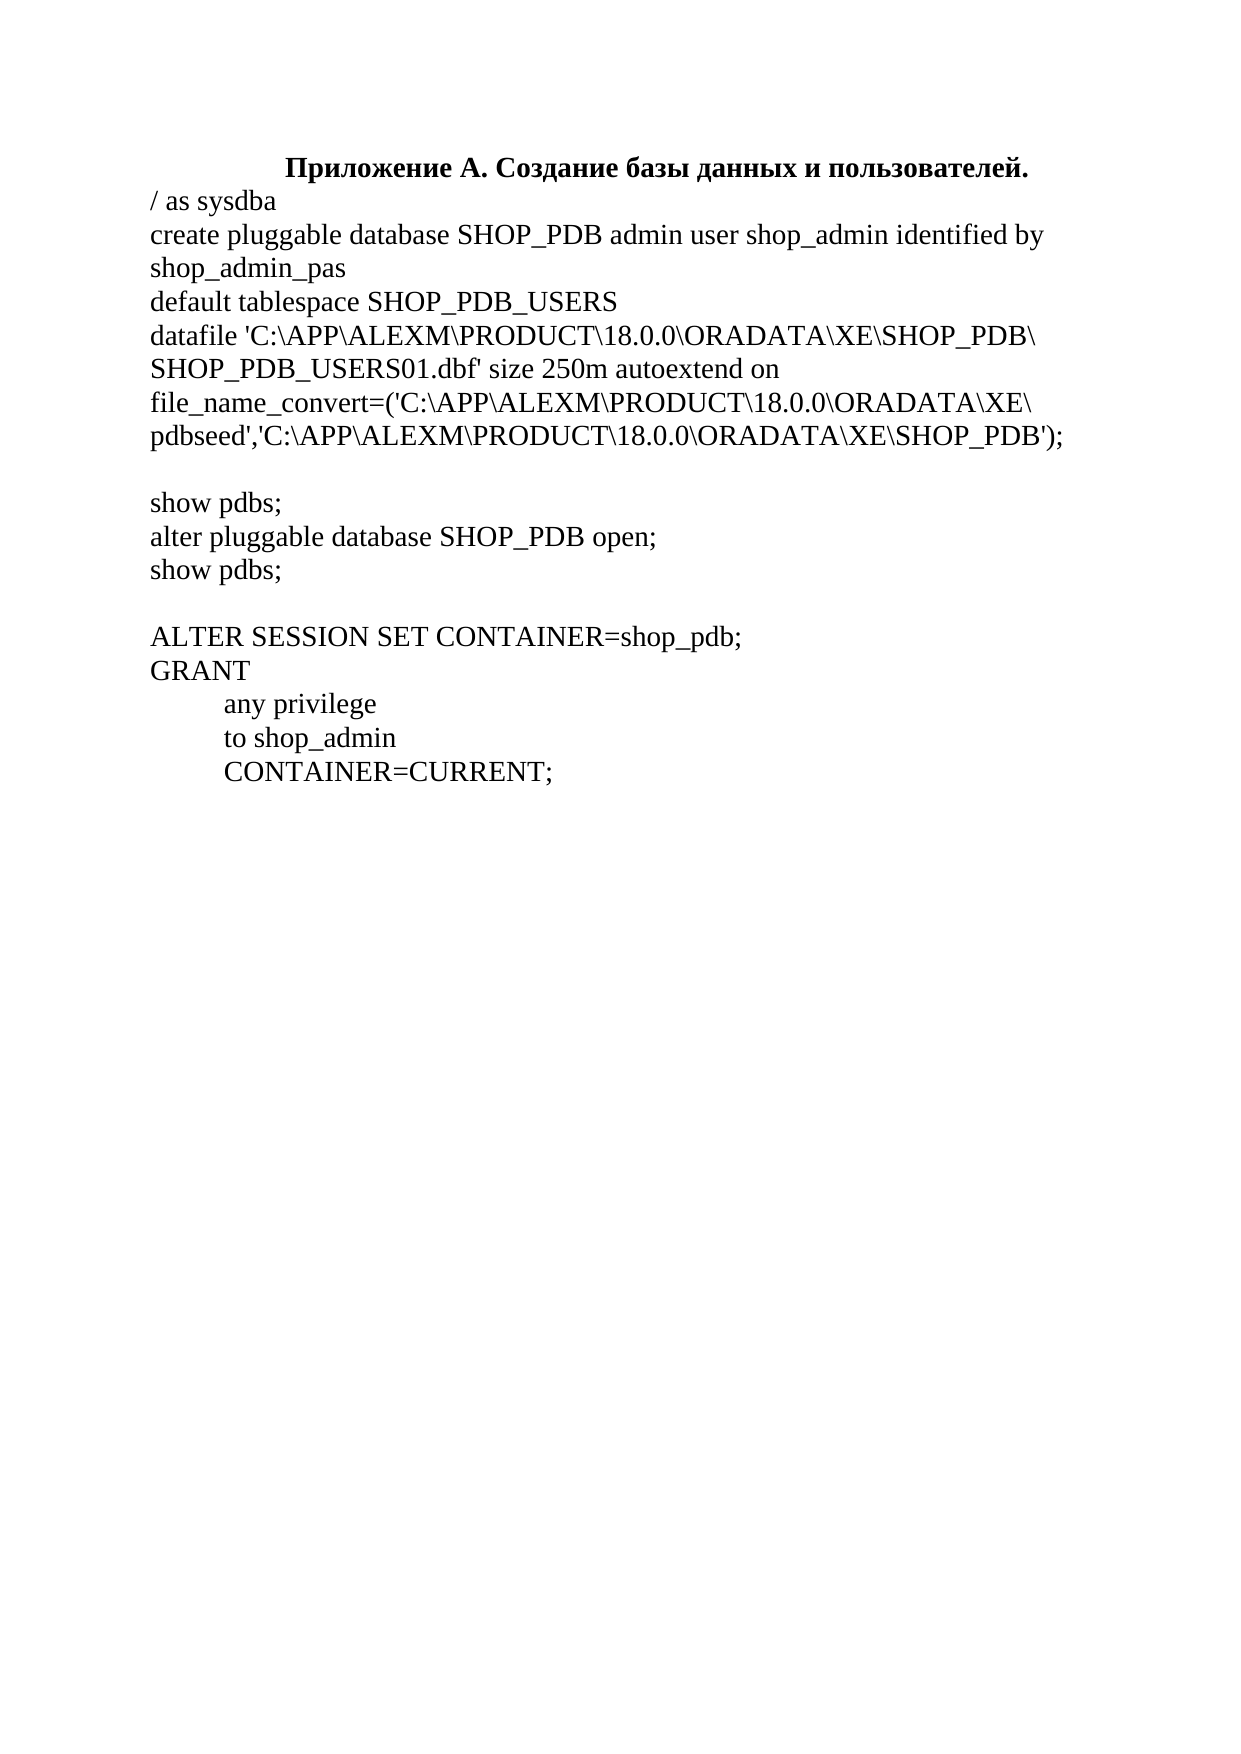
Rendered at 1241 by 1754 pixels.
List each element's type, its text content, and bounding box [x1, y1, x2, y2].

text file_name_convert=('C:\APP\ALEXM\PRODUCT\18.0.0\ORADATA\XE\pdbseed','C:\APP\ALEXM\PRODUCT\18.0.0\ORADATA\XE\SHOP_PDB'); [150, 385, 1090, 452]
text / as sysdba [150, 183, 1090, 217]
text any privilege [150, 687, 1090, 720]
text show pdbs; [150, 485, 1090, 519]
text CONTAINER=CURRENT; [150, 754, 1090, 787]
text GRANT [150, 653, 1090, 687]
text Приложение A. Создание базы данных и пользователей. [150, 150, 1090, 183]
text default tablespace SHOP_PDB_USERS [150, 284, 1090, 318]
text datafile 'C:\APP\ALEXM\PRODUCT\18.0.0\ORADATA\XE\SHOP_PDB\SHOP_PDB_USERS01.dbf' size 250m autoextend on [150, 318, 1090, 385]
text show pdbs; [150, 552, 1090, 586]
text ALTER SESSION SET CONTAINER=shop_pdb; [150, 619, 1090, 653]
text create pluggable database SHOP_PDB admin user shop_admin identified by shop_admin_pas [150, 217, 1090, 284]
text alter pluggable database SHOP_PDB open; [150, 519, 1090, 552]
text to shop_admin [150, 720, 1090, 754]
